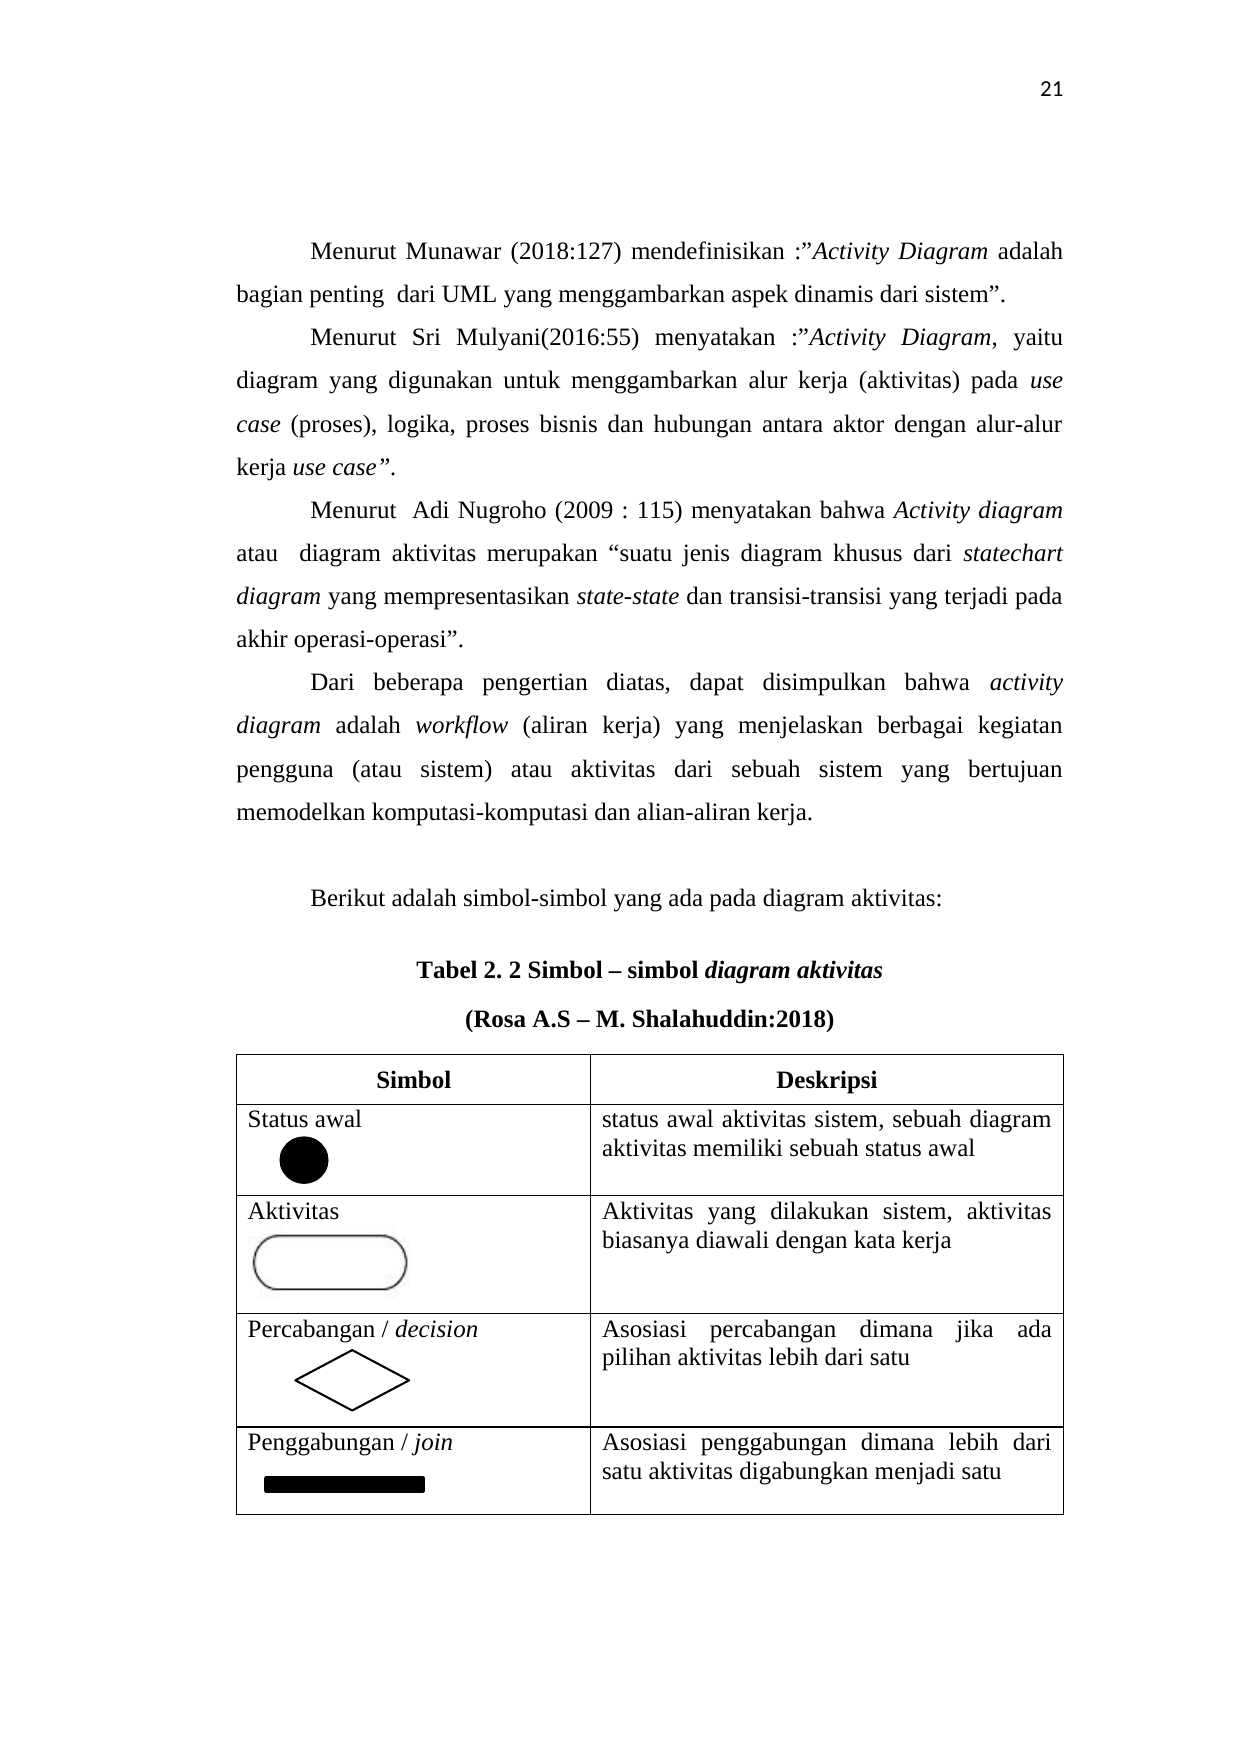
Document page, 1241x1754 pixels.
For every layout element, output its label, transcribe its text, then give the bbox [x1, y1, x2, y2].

table_header Simbol [237, 1055, 590, 1103]
table_cell Aktivitas [237, 1196, 590, 1313]
table_cell Asosiasi percabangan dimana jika ada pilihan aktivitas lebih dari satu [591, 1314, 1063, 1426]
text Tabel 2. 2 Simbol – simbol diagram aktivitas [236, 955, 1063, 984]
list Berikut adalah simbol-simbol yang ada pada diagram aktivitas: [236, 883, 1063, 912]
table_cell status awal aktivitas sistem, sebuah diagram aktivitas memiliki sebuah status awal [591, 1105, 1063, 1195]
picture [247, 1224, 417, 1303]
table_cell Penggabungan / join [237, 1428, 590, 1514]
list Dari beberapa pengertian diatas, dapat disimpulkan bahwa activity diagram adalah workflow (aliran kerja) yang menjelaskan berbagai kegiatan pengguna (atau sistem) atau aktivitas dari sebuah sistem yang bertujuan memodelkan komputasi-komputasi dan alian-aliran kerja. [236, 667, 1063, 826]
table_cell Asosiasi penggabungan dimana lebih dari satu aktivitas digabungkan menjadi satu [591, 1428, 1063, 1514]
table_cell Aktivitas yang dilakukan sistem, aktivitas biasanya diawali dengan kata kerja [591, 1196, 1063, 1313]
text (Rosa A.S – M. Shalahuddin:2018) [236, 1004, 1063, 1033]
table_cell Status awal [237, 1105, 590, 1195]
list Menurut Adi Nugroho (2009 : 115) menyatakan bahwa Activity diagram atau diagram aktivitas merupakan “suatu jenis diagram khusus dari statechart diagram yang mempresentasikan state-state dan transisi-transisi yang terjadi pada akhir operasi-operasi”. [236, 495, 1063, 653]
table_header Deskripsi [591, 1055, 1063, 1103]
list Menurut Sri Mulyani(2016:55) menyatakan :”Activity Diagram, yaitu diagram yang digunakan untuk menggambarkan alur kerja (aktivitas) pada use case (proses), logika, proses bisnis dan hubungan antara aktor dengan alur-alur kerja use case”. [236, 322, 1063, 481]
list Menurut Munawar (2018:127) mendefinisikan :”Activity Diagram adalah bagian penting dari UML yang menggambarkan aspek dinamis dari sistem”. [236, 236, 1063, 308]
table_cell Percabangan / decision [237, 1314, 590, 1426]
